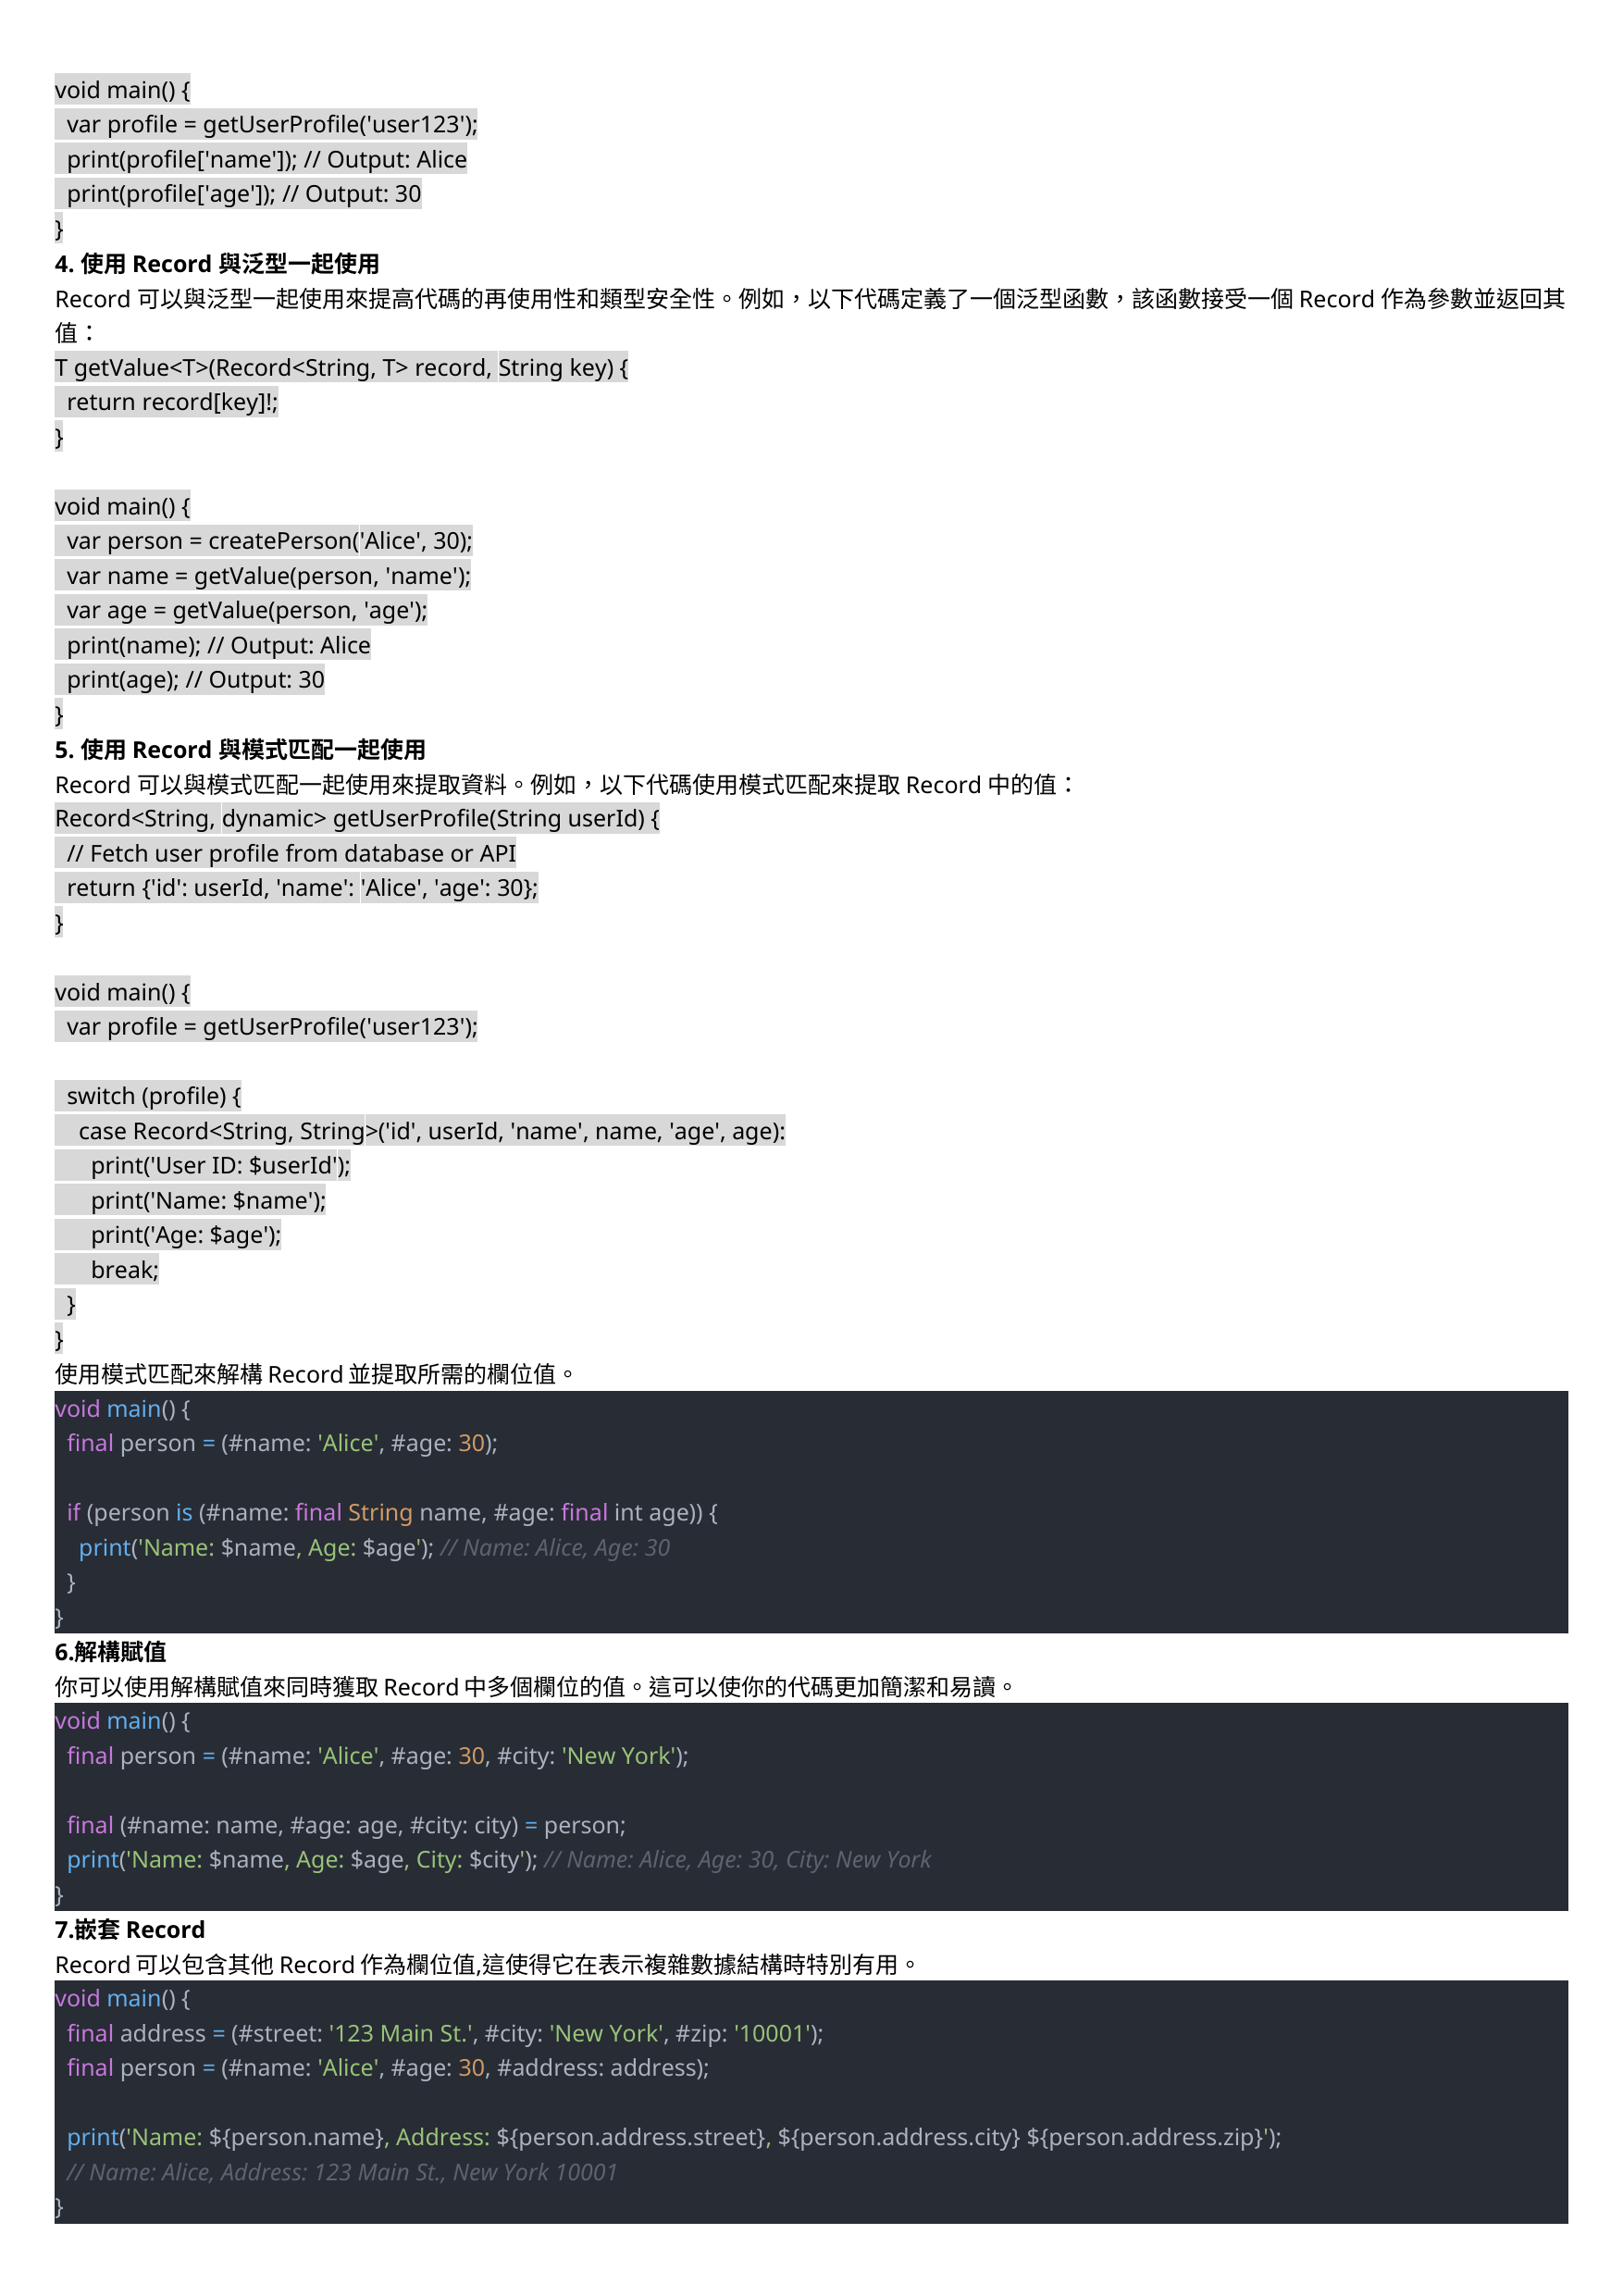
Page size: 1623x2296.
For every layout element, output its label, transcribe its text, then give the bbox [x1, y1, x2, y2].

text 使用模式匹配來解構Record並提取所需的欄位值。 [55, 1356, 1568, 1391]
text void main() { [55, 489, 1568, 523]
text } [55, 2189, 1568, 2224]
text print('Name: ${person.name}, Address: ${person.address.street}, ${person.address.city} ${person.address.zip}'); [55, 2119, 1568, 2154]
text } [55, 419, 1568, 453]
text case Record<String, String>('id', userId, 'name', name, 'age', age): [55, 1113, 1568, 1148]
text print(profile['name']); // Output: Alice [55, 142, 1568, 176]
text final address = (#street: '123 Main St.', #city: 'New York', #zip: '10001'); [55, 2016, 1568, 2050]
text final person = (#name: 'Alice', #age: 30, #address: address); [55, 2050, 1568, 2085]
text print('User ID: $userId'); [55, 1148, 1568, 1183]
text T getValue<T>(Record<String, T> record, String key) { [55, 350, 1568, 384]
text } [55, 1877, 1568, 1911]
text print('Name: $name'); [55, 1183, 1568, 1217]
text } [55, 211, 1568, 245]
text Record 可以與模式匹配一起使用來提取資料。例如，以下代碼使用模式匹配來提取 Record 中的值： [55, 766, 1568, 800]
text var profile = getUserProfile('user123'); [55, 1009, 1568, 1044]
text return record[key]!; [55, 384, 1568, 419]
text } [55, 697, 1568, 731]
text // Fetch user profile from database or API [55, 836, 1568, 870]
text Record可以包含其他Record作為欄位值,這使得它在表示複雜數據結構時特別有用。 [55, 1946, 1568, 1980]
text var age = getValue(person, 'age'); [55, 592, 1568, 627]
text 5. 使用 Record 與模式匹配一起使用 [55, 731, 1568, 766]
text 4. 使用 Record 與泛型一起使用 [55, 245, 1568, 280]
text void main() { [55, 72, 1568, 106]
text final (#name: name, #age: age, #city: city) = person; [55, 1807, 1568, 1842]
text final person = (#name: 'Alice', #age: 30, #city: 'New York'); [55, 1738, 1568, 1772]
text print('Name: $name, Age: $age'); // Name: Alice, Age: 30 [55, 1530, 1568, 1564]
text var name = getValue(person, 'name'); [55, 558, 1568, 592]
text print('Name: $name, Age: $age, City: $city'); // Name: Alice, Age: 30, City: New York [55, 1842, 1568, 1877]
text var profile = getUserProfile('user123'); [55, 106, 1568, 142]
text } [55, 1599, 1568, 1633]
text print('Age: $age'); [55, 1217, 1568, 1252]
text // Name: Alice, Address: 123 Main St., New York 10001 [55, 2154, 1568, 2189]
text final person = (#name: 'Alice', #age: 30); [55, 1425, 1568, 1460]
text } [55, 1286, 1568, 1322]
text Record<String, dynamic> getUserProfile(String userId) { [55, 800, 1568, 836]
text } [55, 1564, 1568, 1599]
text } [55, 905, 1568, 939]
text print(name); // Output: Alice [55, 627, 1568, 662]
text 6.解構賦值 [55, 1633, 1568, 1669]
text void main() { [55, 1980, 1568, 2016]
text print(profile['age']); // Output: 30 [55, 176, 1568, 211]
text var person = createPerson('Alice', 30); [55, 523, 1568, 558]
text 你可以使用解構賦值來同時獲取Record中多個欄位的值。這可以使你的代碼更加簡潔和易讀。 [55, 1669, 1568, 1703]
text switch (profile) { [55, 1078, 1568, 1113]
text } [55, 1322, 1568, 1356]
text void main() { [55, 1703, 1568, 1738]
text 7.嵌套Record [55, 1911, 1568, 1946]
text return {'id': userId, 'name': 'Alice', 'age': 30}; [55, 870, 1568, 905]
text void main() { [55, 974, 1568, 1009]
text void main() { [55, 1391, 1568, 1425]
text break; [55, 1252, 1568, 1286]
text if (person is (#name: final String name, #age: final int age)) { [55, 1495, 1568, 1530]
text Record 可以與泛型一起使用來提高代碼的再使用性和類型安全性。例如，以下代碼定義了一個泛型函數，該函數接受一個 Record 作為參數並返回其值： [55, 280, 1568, 350]
text print(age); // Output: 30 [55, 662, 1568, 697]
